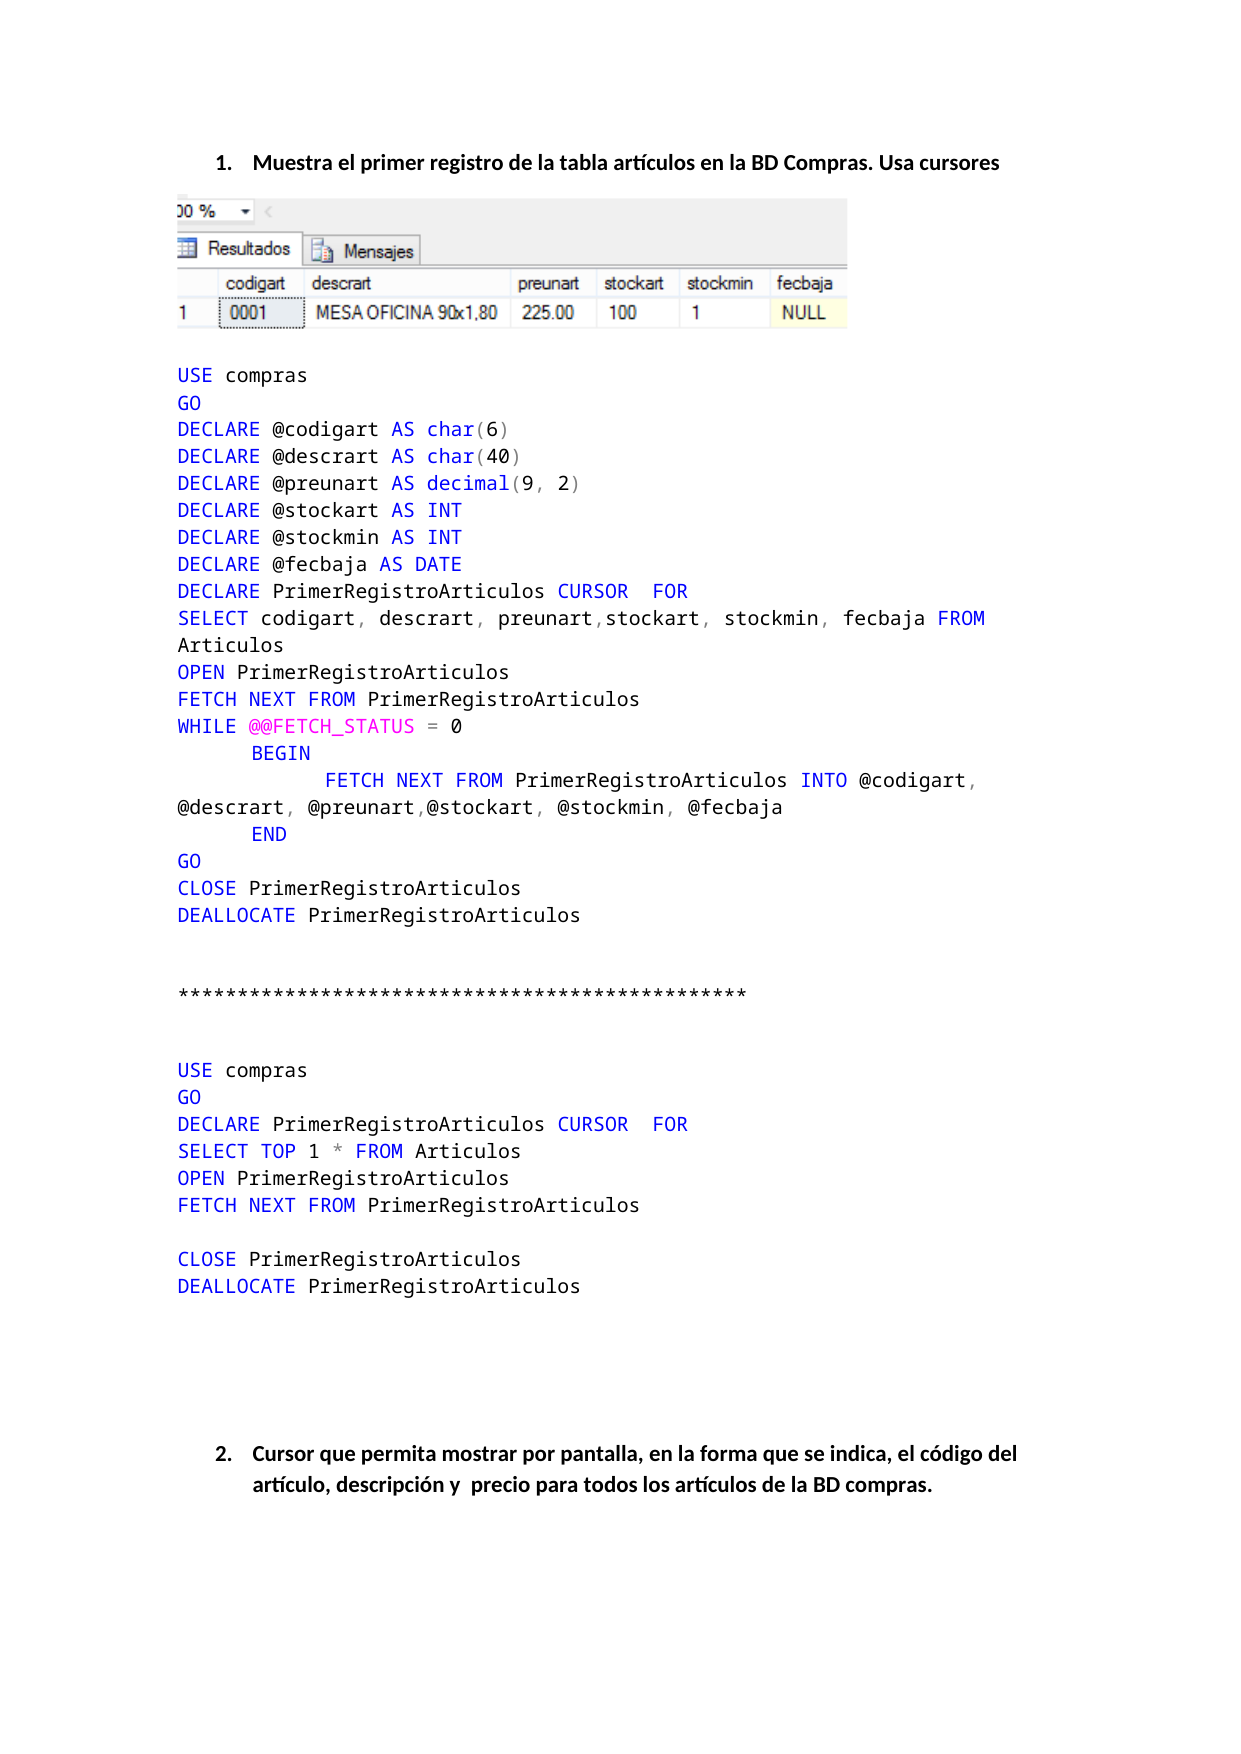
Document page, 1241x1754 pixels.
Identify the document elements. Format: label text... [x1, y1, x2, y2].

text FETCH NEXT FROM PrimerRegistroArticulos [177, 1191, 1063, 1218]
text DECLARE @fecbaja AS DATE [177, 551, 1063, 578]
text SELECT codigart, descrart, preunart,stockart, stockmin, fecbaja FROM Articulos [177, 604, 1063, 658]
text GO [177, 847, 1063, 874]
text SELECT TOP 1 * FROM Articulos [177, 1137, 1063, 1164]
text DECLARE @codigart AS char(6) [177, 416, 1063, 443]
text DEALLOCATE PrimerRegistroArticulos [177, 901, 1063, 928]
text DECLARE @stockart AS INT [177, 497, 1063, 524]
text CLOSE PrimerRegistroArticulos [177, 1245, 1063, 1272]
text WHILE @@FETCH_STATUS = 0 [177, 712, 1063, 739]
text GO [177, 389, 1063, 416]
text FETCH NEXT FROM PrimerRegistroArticulos INTO @codigart, @descrart, @preunart,@stockart, @stockmin, @fecbaja [177, 766, 1063, 820]
text DECLARE PrimerRegistroArticulos CURSOR FOR [177, 1110, 1063, 1137]
text DECLARE @stockmin AS INT [177, 524, 1063, 551]
text OPEN PrimerRegistroArticulos [177, 1164, 1063, 1191]
text USE compras [177, 1056, 1063, 1083]
text CLOSE PrimerRegistroArticulos [177, 874, 1063, 901]
text BEGIN [177, 739, 1063, 766]
text DECLARE @descrart AS char(40) [177, 443, 1063, 470]
list Cursor que permita mostrar por pantalla, en la forma que se indica, el código del artículo, descripción y precio para todos los artículos de la BD compras. [215, 1439, 1063, 1498]
text DECLARE PrimerRegistroArticulos CURSOR FOR [177, 578, 1063, 604]
text DECLARE @preunart AS decimal(9, 2) [177, 470, 1063, 497]
text GO [177, 1083, 1063, 1110]
text USE compras [177, 362, 1063, 389]
picture [177, 194, 848, 343]
text DEALLOCATE PrimerRegistroArticulos [177, 1272, 1063, 1299]
text ************************************************ [177, 982, 1063, 1009]
text FETCH NEXT FROM PrimerRegistroArticulos [177, 686, 1063, 712]
list Muestra el primer registro de la tabla artículos en la BD Compras. Usa cursores [215, 148, 1063, 176]
text OPEN PrimerRegistroArticulos [177, 658, 1063, 686]
text END [177, 820, 1063, 847]
